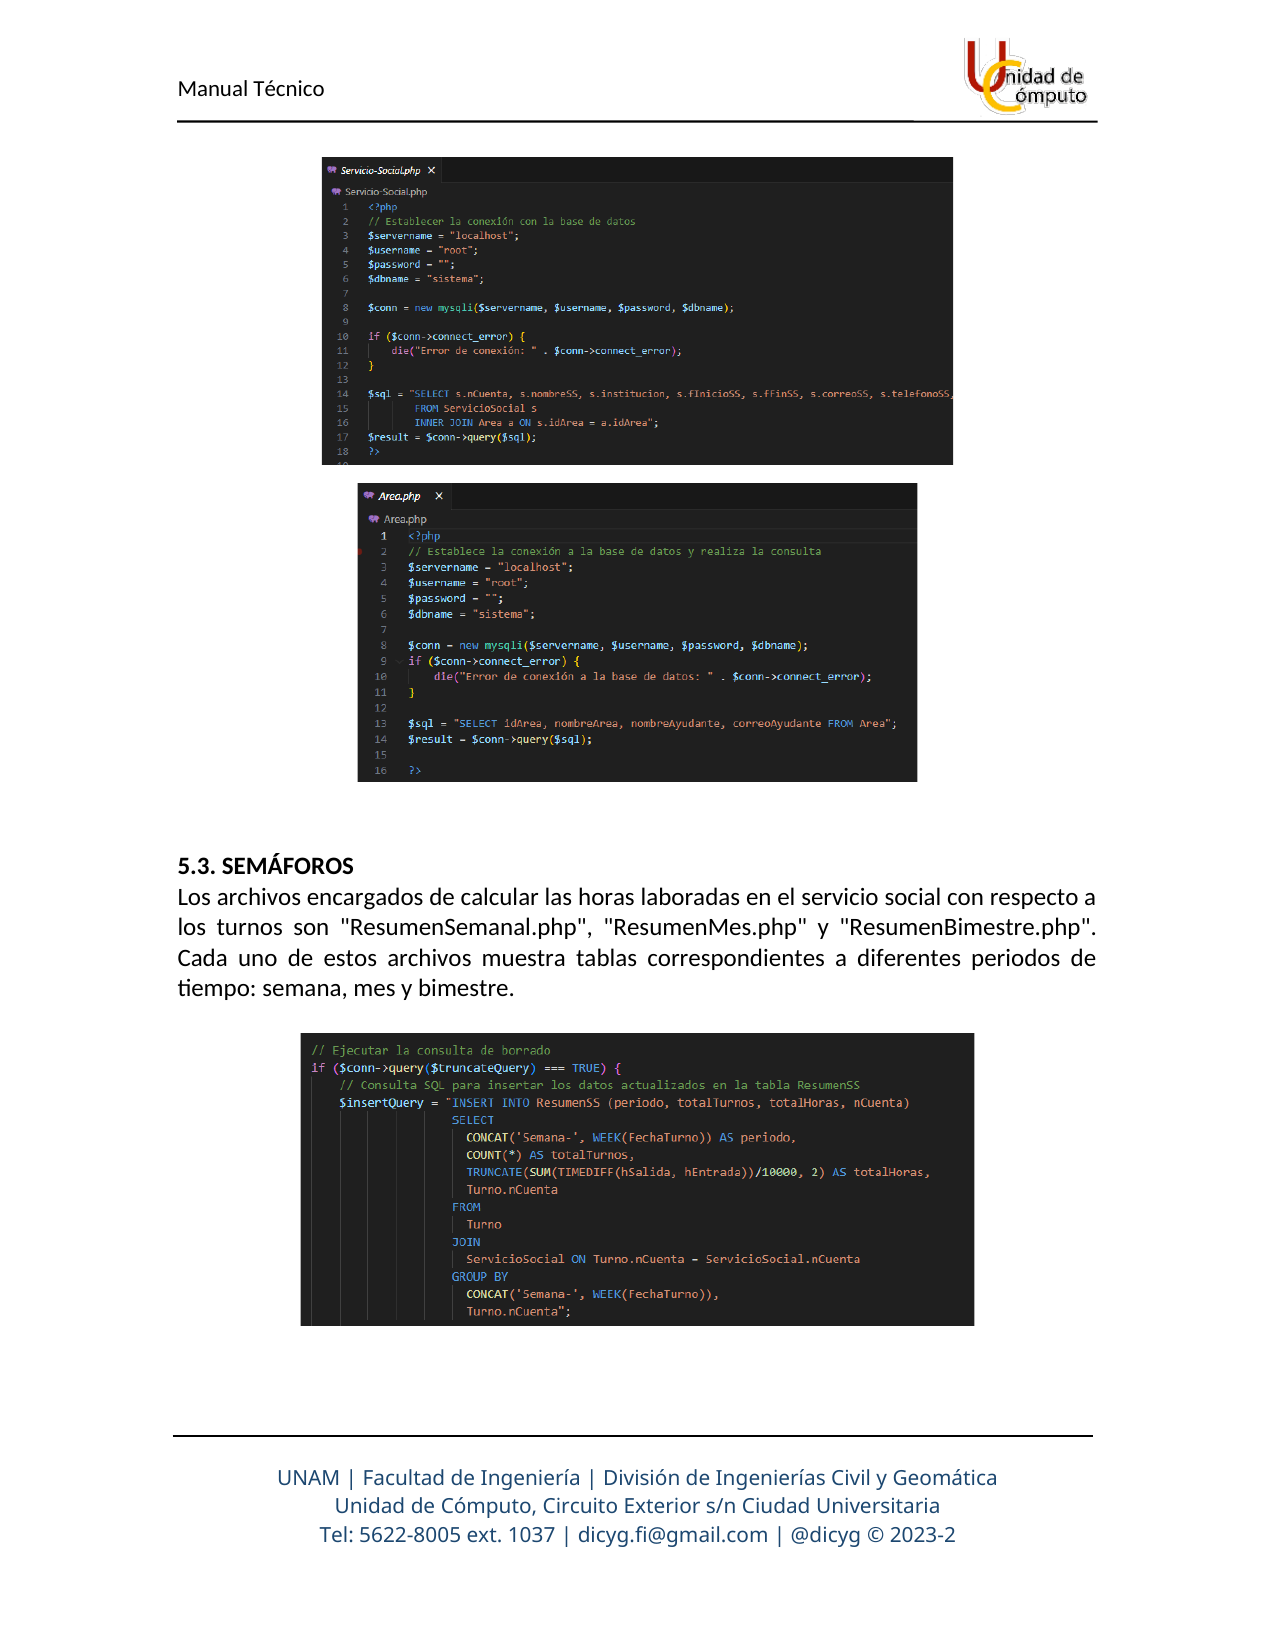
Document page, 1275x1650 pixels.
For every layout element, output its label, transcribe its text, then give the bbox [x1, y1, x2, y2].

picture [321, 157, 954, 465]
picture [300, 1033, 975, 1326]
text Los archivos encargados de calcular las horas laboradas en el servicio social con respecto a los turnos son "ResumenSemanal.php", "ResumenMes.php" y "ResumenBimestre.php". Cada uno de estos archivos muestra tablas correspondientes a diferentes periodos de tiempo: semana, mes y bimestre. [177, 881, 1098, 1003]
picture [951, 8, 1098, 152]
picture [357, 483, 918, 782]
subtitle 5.3. SEMÁFOROS [177, 850, 1098, 881]
